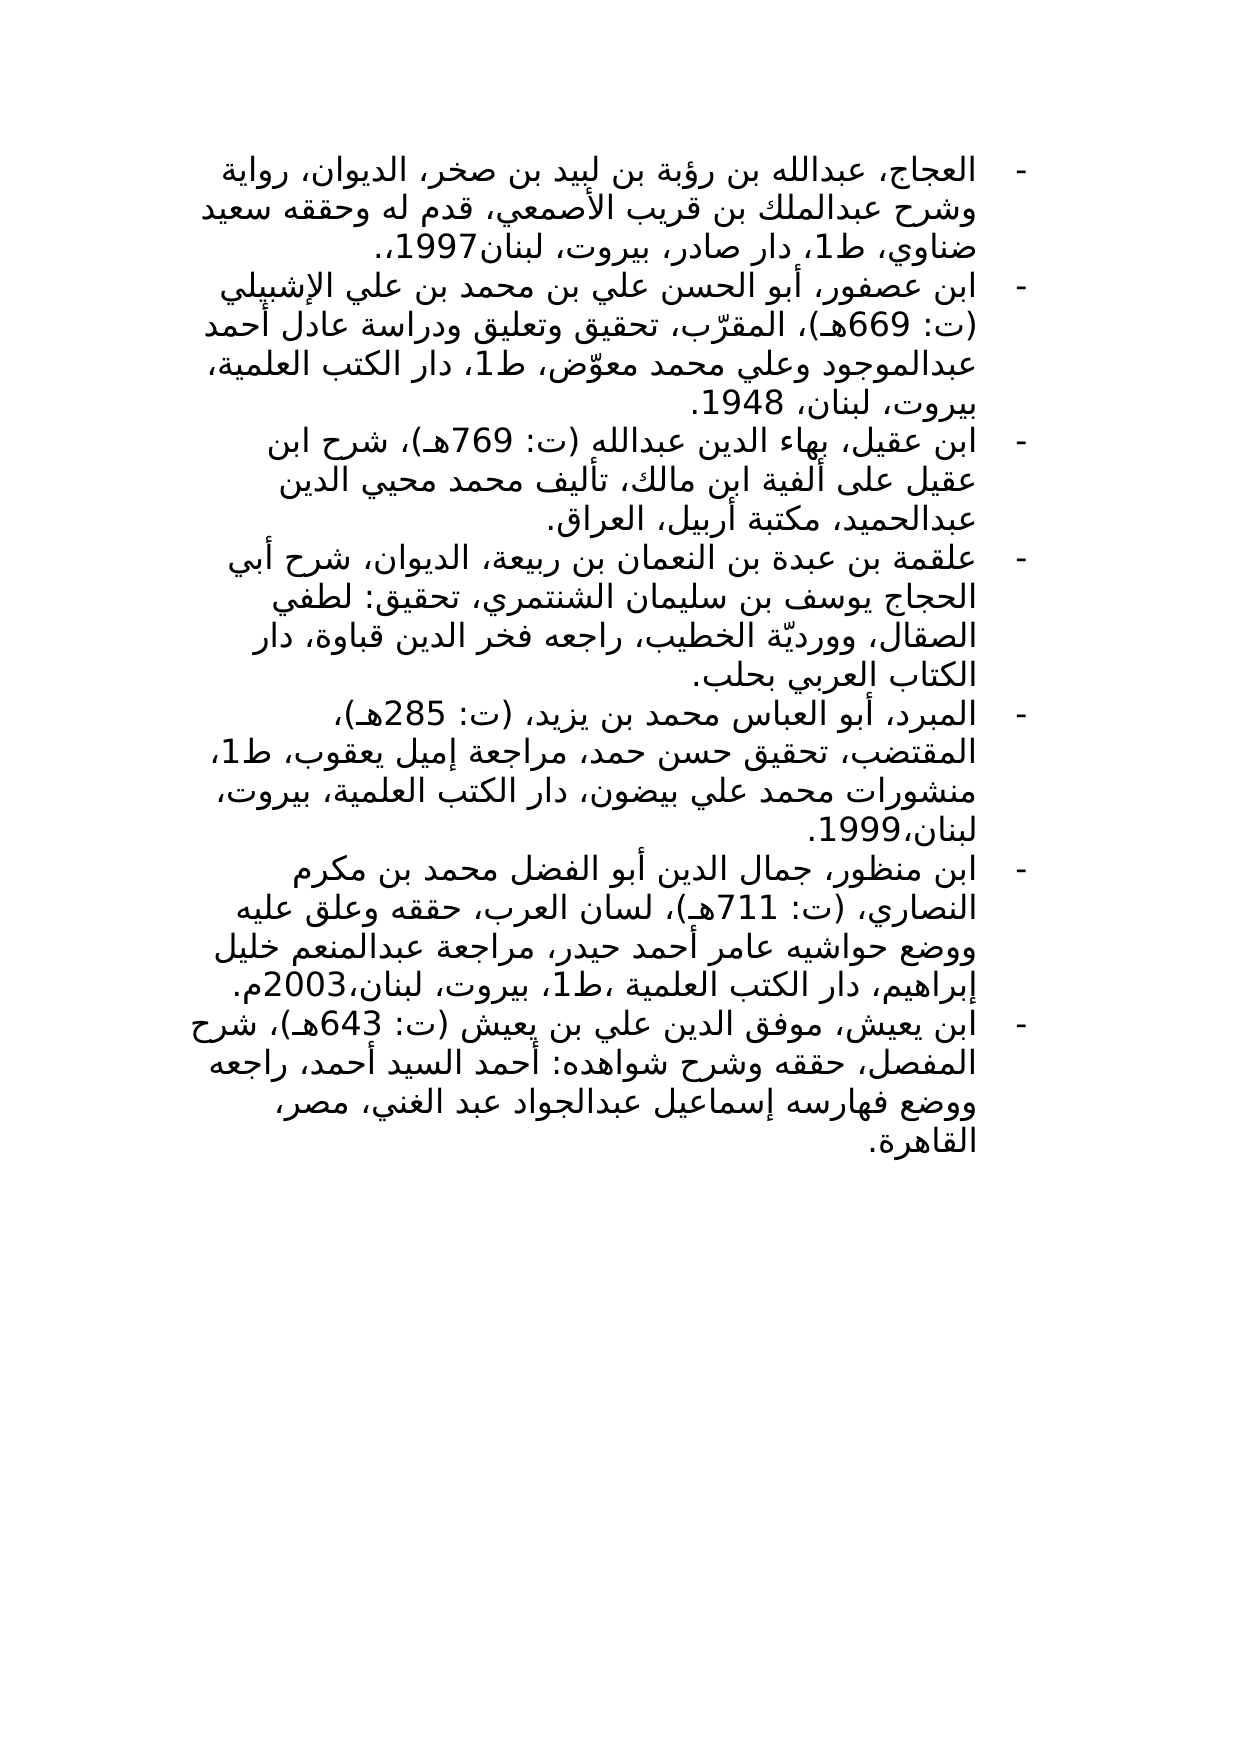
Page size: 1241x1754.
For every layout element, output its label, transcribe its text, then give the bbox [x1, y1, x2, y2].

list ابن يعيش، موفق الدين علي بن يعيش (ت: 643هـ)، شرح المفصل، حققه وشرح شواهده: أحمد السيد أحمد، راجعه ووضع فهارسه إسماعيل عبدالجواد عبد الغني، مصر، القاهرة. [187, 1005, 1015, 1160]
list المبرد، أبو العباس محمد بن يزيد، (ت: 285هـ)، المقتضب، تحقيق حسن حمد، مراجعة إميل يعقوب، ط1، منشورات محمد علي بيضون، دار الكتب العلمية، بيروت، لبنان،1999. [187, 694, 1015, 849]
list ابن منظور، جمال الدين أبو الفضل محمد بن مكرم النصاري، (ت: 711هـ)، لسان العرب، حققه وعلق عليه ووضع حواشيه عامر أحمد حيدر، مراجعة عبدالمنعم خليل إبراهيم، دار الكتب العلمية ،ط1، بيروت، لبنان،2003م. [187, 849, 1015, 1005]
list العجاج، عبدالله بن رؤبة بن لبيد بن صخر، الديوان، رواية وشرح عبدالملك بن قريب الأصمعي، قدم له وحققه سعيد ضناوي، ط1، دار صادر، بيروت، لبنان1997،. [187, 150, 1015, 267]
list ابن عصفور، أبو الحسن علي بن محمد بن علي الإشبيلي (ت: 669هـ)، المقرّب، تحقيق وتعليق ودراسة عادل أحمد عبدالموجود وعلي محمد معوّض، ط1، دار الكتب العلمية، بيروت، لبنان، 1948. [187, 267, 1015, 422]
list علقمة بن عبدة بن النعمان بن ربيعة، الديوان، شرح أبي الحجاج يوسف بن سليمان الشنتمري، تحقيق: لطفي الصقال، وورديّة الخطيب، راجعه فخر الدين قباوة، دار الكتاب العربي بحلب. [187, 538, 1015, 694]
list ابن عقيل، بهاء الدين عبدالله (ت: 769هـ)، شرح ابن عقيل على ألفية ابن مالك، تأليف محمد محيي الدين عبدالحميد، مكتبة أربيل، العراق. [187, 422, 1015, 538]
